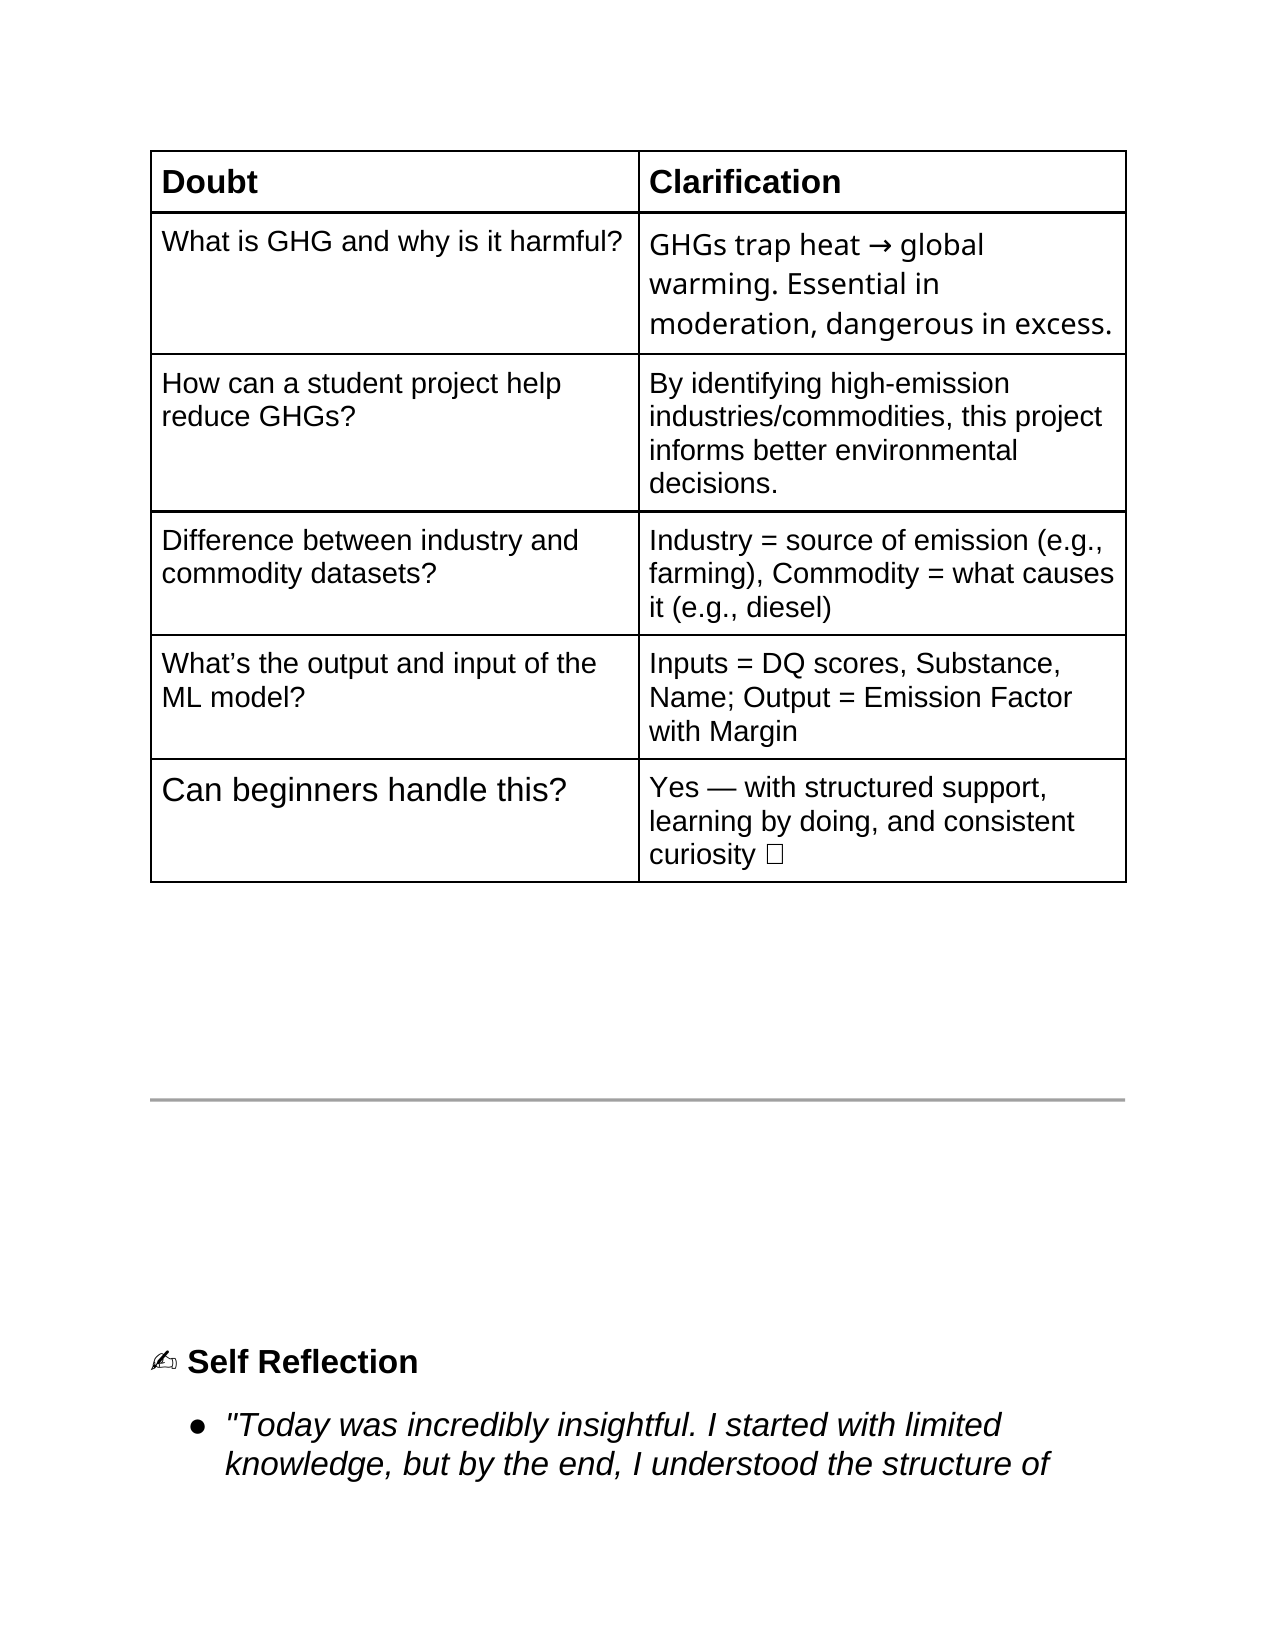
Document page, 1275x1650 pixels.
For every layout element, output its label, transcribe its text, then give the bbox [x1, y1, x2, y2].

table_cell Difference between industry and commodity datasets? [152, 513, 638, 634]
text ✍️ Self Reflection [150, 1342, 1125, 1380]
table_cell What’s the output and input of the ML model? [152, 636, 638, 757]
table_cell Inputs = DQ scores, Substance, Name; Output = Emission Factor with Margin [640, 636, 1125, 757]
table_header Doubt [152, 152, 638, 211]
table_cell By identifying high-emission industries/commodities, this project informs better environmental decisions. [640, 355, 1125, 510]
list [187, 1405, 1125, 1482]
table_cell What is GHG and why is it harmful? [152, 214, 638, 353]
table_header Clarification [640, 152, 1125, 211]
table_cell GHGs trap heat → global warming. Essential in moderation, dangerous in excess. [640, 214, 1125, 353]
table_cell How can a student project help reduce GHGs? [152, 355, 638, 510]
table_cell Can beginners handle this? [152, 760, 638, 881]
table_cell Industry = source of emission (e.g., farming), Commodity = what causes it (e.g., diesel) [640, 513, 1125, 634]
table_cell Yes — with structured support, learning by doing, and consistent curiosity 💪 [640, 760, 1125, 881]
